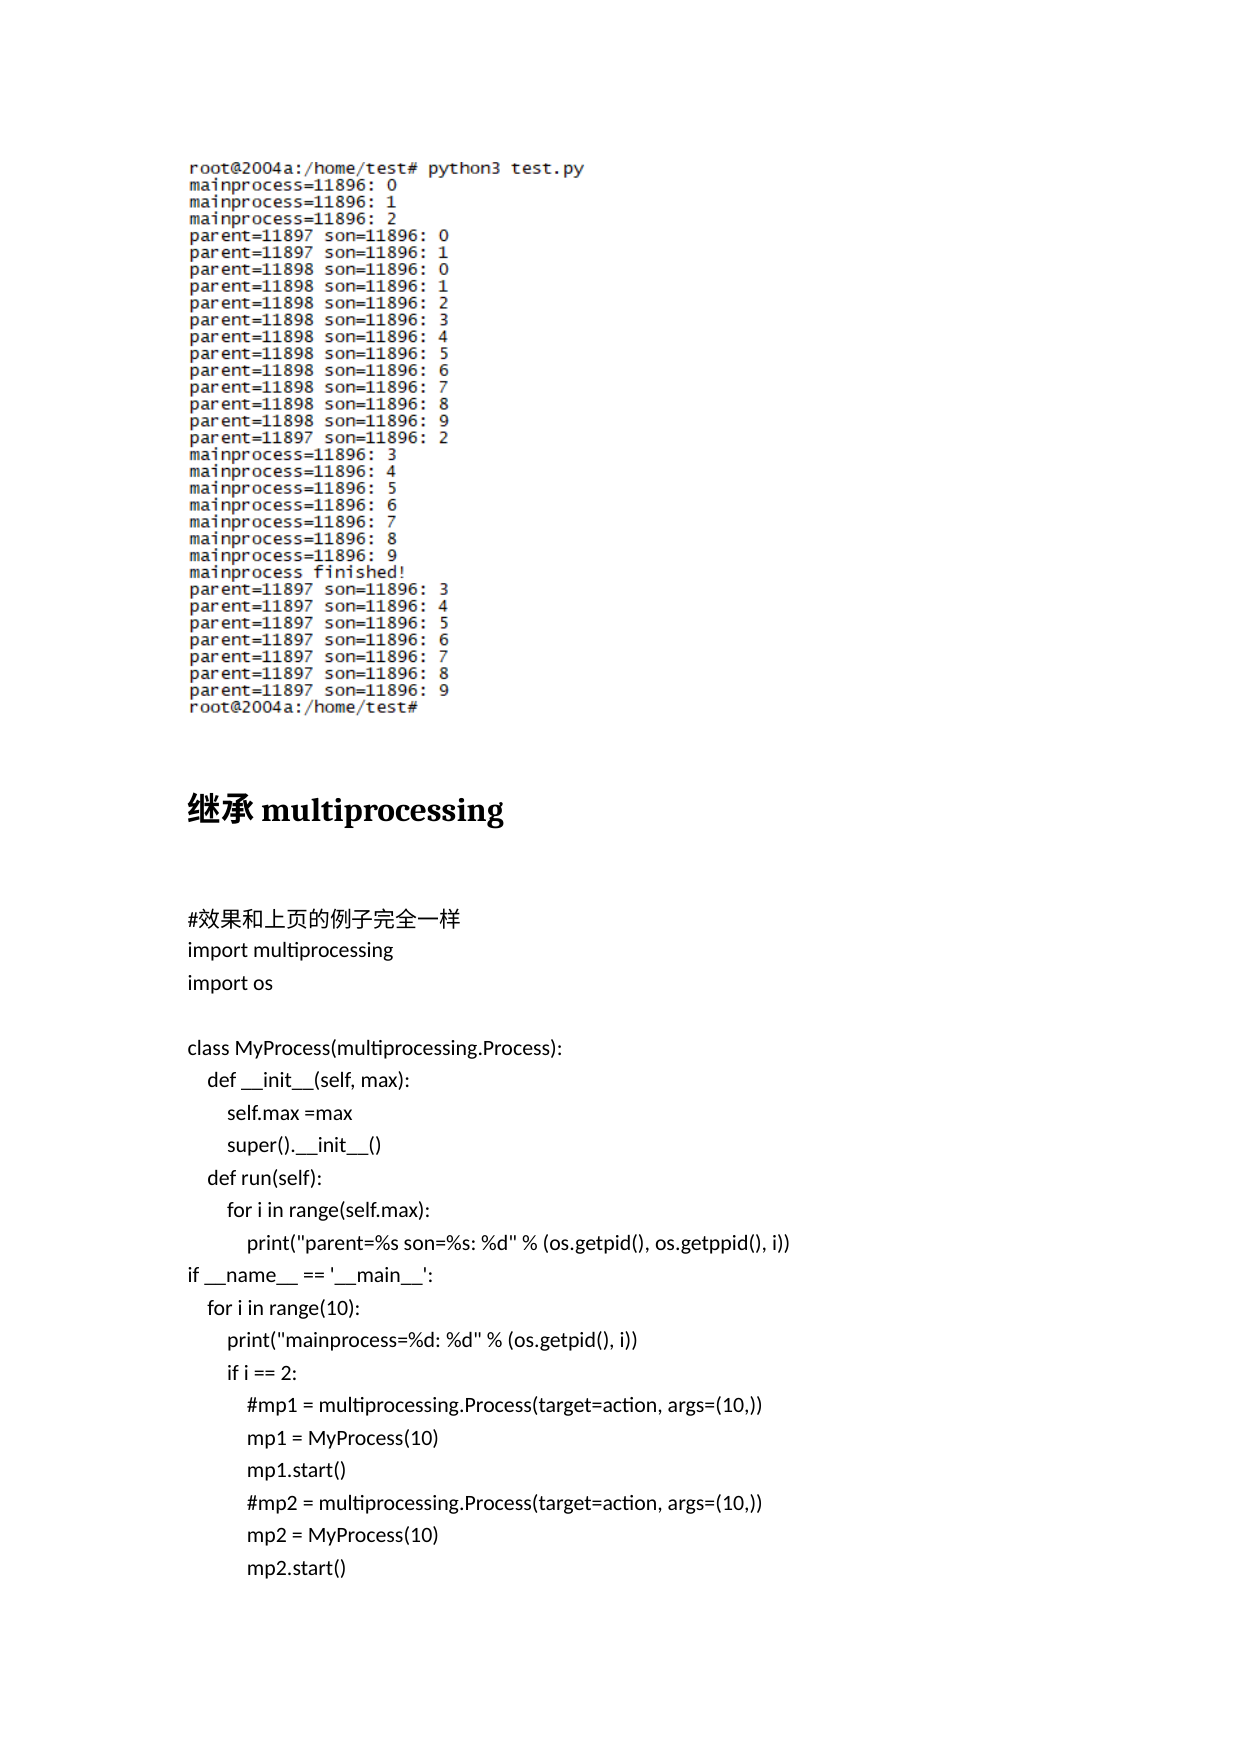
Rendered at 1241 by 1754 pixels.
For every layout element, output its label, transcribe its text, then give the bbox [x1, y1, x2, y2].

text #效果和上页的例子完全一样 [187, 901, 1053, 934]
text mp2 = MyProcess(10) [187, 1519, 1053, 1551]
text def run(self): [187, 1161, 1053, 1194]
text import multiprocessing [187, 934, 1053, 966]
text #mp1 = multiprocessing.Process(target=action, args=(10,)) [187, 1389, 1053, 1421]
text mp1 = MyProcess(10) [187, 1421, 1053, 1454]
text for i in range(self.max): [187, 1194, 1053, 1226]
text import os [187, 966, 1053, 999]
text for i in range(10): [187, 1291, 1053, 1324]
text super().__init__() [187, 1129, 1053, 1161]
text #mp2 = multiprocessing.Process(target=action, args=(10,)) [187, 1486, 1053, 1519]
text if __name__ == '__main__': [187, 1259, 1053, 1291]
text mp2.start() [187, 1551, 1053, 1584]
subtitle 继承multiprocessing [187, 774, 1053, 839]
text class MyProcess(multiprocessing.Process): [187, 1031, 1053, 1064]
text mp1.start() [187, 1454, 1053, 1486]
text def __init__(self, max): [187, 1064, 1053, 1096]
text if i == 2: [187, 1356, 1053, 1389]
picture [187, 162, 588, 718]
text print("mainprocess=%d: %d" % (os.getpid(), i)) [187, 1324, 1053, 1356]
text print("parent=%s son=%s: %d" % (os.getpid(), os.getppid(), i)) [187, 1226, 1053, 1259]
text self.max =max [187, 1096, 1053, 1129]
